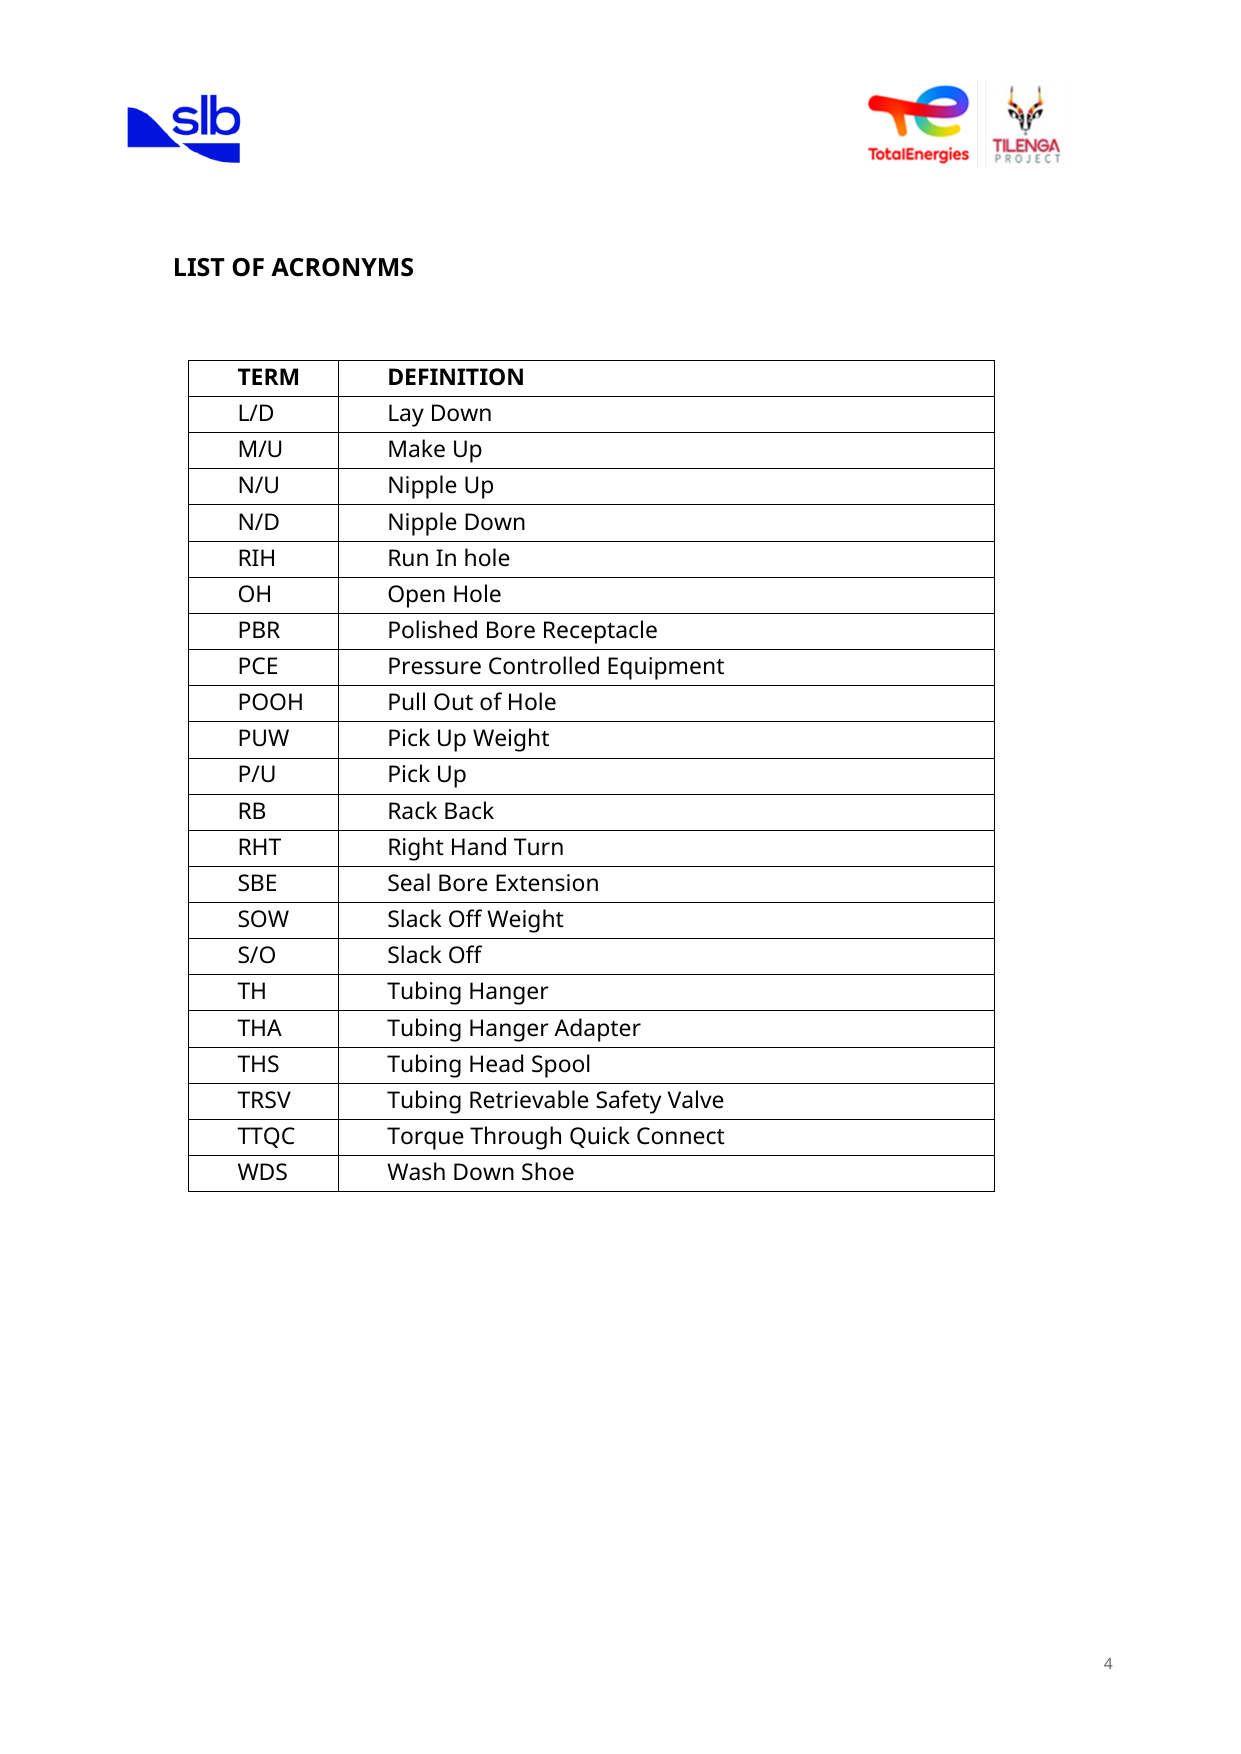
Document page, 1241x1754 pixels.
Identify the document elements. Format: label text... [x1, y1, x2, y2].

table_cell Slack Off [339, 939, 994, 974]
table_cell Tubing Hanger Adapter [339, 1011, 994, 1047]
table_cell L/D [189, 397, 338, 432]
table_cell SOW [189, 903, 338, 938]
table_cell Make Up [339, 433, 994, 468]
table_cell Open Hole [339, 578, 994, 613]
table_cell Rack Back [339, 795, 994, 830]
table_cell S/O [189, 939, 338, 974]
table_cell M/U [189, 433, 338, 468]
table_cell Nipple Down [339, 505, 994, 541]
table_cell Polished Bore Receptacle [339, 614, 994, 649]
table_cell SBE [189, 867, 338, 902]
table_cell Slack Off Weight [339, 903, 994, 938]
table_cell POOH [189, 686, 338, 721]
table_cell PCE [189, 650, 338, 685]
table_cell Wash Down Shoe [339, 1156, 994, 1191]
table_cell Pick Up Weight [339, 722, 994, 757]
table_cell Seal Bore Extension [339, 867, 994, 902]
table_cell WDS [189, 1156, 338, 1191]
table_cell Run In hole [339, 542, 994, 577]
table_header TERM [189, 361, 338, 396]
picture [860, 80, 1068, 169]
table_cell Torque Through Quick Connect [339, 1120, 994, 1155]
table_cell RB [189, 795, 338, 830]
table_cell Nipple Up [339, 469, 994, 504]
table_cell THS [189, 1048, 338, 1083]
table_cell Tubing Head Spool [339, 1048, 994, 1083]
table_cell Pick Up [339, 759, 994, 793]
table_cell TTQC [189, 1120, 338, 1155]
table_cell TH [189, 975, 338, 1010]
picture [127, 90, 243, 169]
table_cell Tubing Retrievable Safety Valve [339, 1084, 994, 1119]
subtitle LIST OF ACRONYMS [173, 250, 1113, 284]
table_cell RIH [189, 542, 338, 577]
table_cell THA [189, 1011, 338, 1047]
table_cell N/D [189, 505, 338, 541]
table_cell Pressure Controlled Equipment [339, 650, 994, 685]
table_cell P/U [189, 759, 338, 793]
table_cell TRSV [189, 1084, 338, 1119]
table_cell N/U [189, 469, 338, 504]
table_cell RHT [189, 831, 338, 866]
table_cell PUW [189, 722, 338, 757]
table_cell Pull Out of Hole [339, 686, 994, 721]
table_header DEFINITION [339, 361, 994, 396]
table_cell Lay Down [339, 397, 994, 432]
table_cell PBR [189, 614, 338, 649]
table_cell OH [189, 578, 338, 613]
table_cell Tubing Hanger [339, 975, 994, 1010]
table_cell Right Hand Turn [339, 831, 994, 866]
